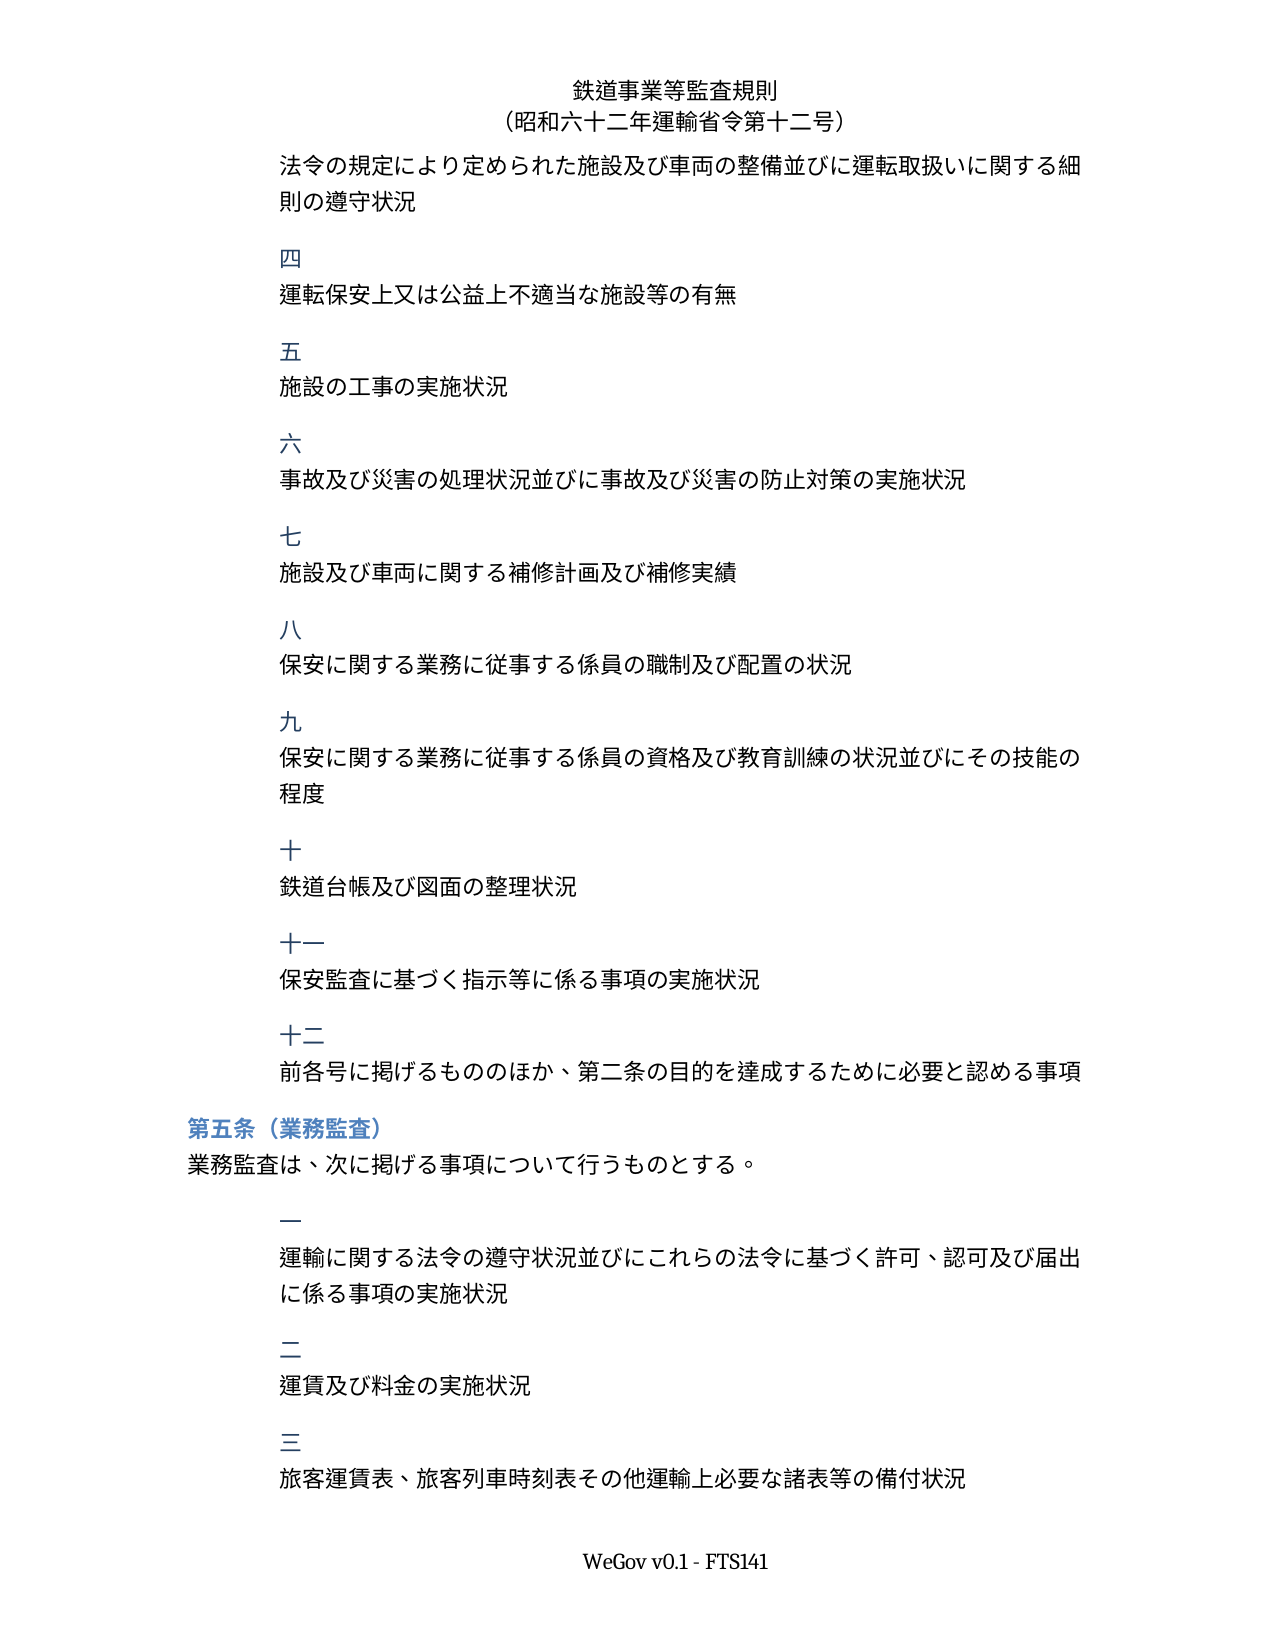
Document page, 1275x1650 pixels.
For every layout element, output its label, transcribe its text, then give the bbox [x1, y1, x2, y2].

subtitle 七 [279, 521, 1087, 552]
subtitle 十 [279, 835, 1087, 866]
text 保安に関する業務に従事する係員の資格及び教育訓練の状況並びにその技能の程度 [279, 742, 1087, 809]
subtitle 四 [279, 243, 1087, 274]
subtitle 八 [279, 613, 1087, 645]
text 鉄道台帳及び図面の整理状況 [279, 871, 1087, 902]
text 保安に関する業務に従事する係員の職制及び配置の状況 [279, 649, 1087, 681]
subtitle 一 [279, 1206, 1087, 1237]
subtitle 十二 [279, 1020, 1087, 1052]
subtitle 五 [279, 335, 1087, 367]
subtitle 二 [279, 1334, 1087, 1366]
subtitle 九 [279, 706, 1087, 737]
text 運輸に関する法令の遵守状況並びにこれらの法令に基づく許可、認可及び届出に係る事項の実施状況 [279, 1242, 1087, 1309]
text 施設及び車両に関する補修計画及び補修実績 [279, 557, 1087, 588]
subtitle 六 [279, 428, 1087, 459]
subtitle 三 [279, 1427, 1087, 1458]
subtitle 十一 [279, 928, 1087, 959]
subtitle 第五条（業務監査） [187, 1113, 1087, 1144]
text 前各号に掲げるもののほか、第二条の目的を達成するために必要と認める事項 [279, 1056, 1087, 1087]
text 事故及び災害の処理状況並びに事故及び災害の防止対策の実施状況 [279, 464, 1087, 495]
text 運賃及び料金の実施状況 [279, 1370, 1087, 1402]
text 施設の工事の実施状況 [279, 371, 1087, 403]
text 法令の規定により定められた施設及び車両の整備並びに運転取扱いに関する細則の遵守状況 [279, 150, 1087, 217]
text 業務監査は、次に掲げる事項について行うものとする。 [187, 1149, 1087, 1180]
text 運転保安上又は公益上不適当な施設等の有無 [279, 279, 1087, 310]
text 保安監査に基づく指示等に係る事項の実施状況 [279, 963, 1087, 995]
text 旅客運賃表、旅客列車時刻表その他運輸上必要な諸表等の備付状況 [279, 1463, 1087, 1494]
